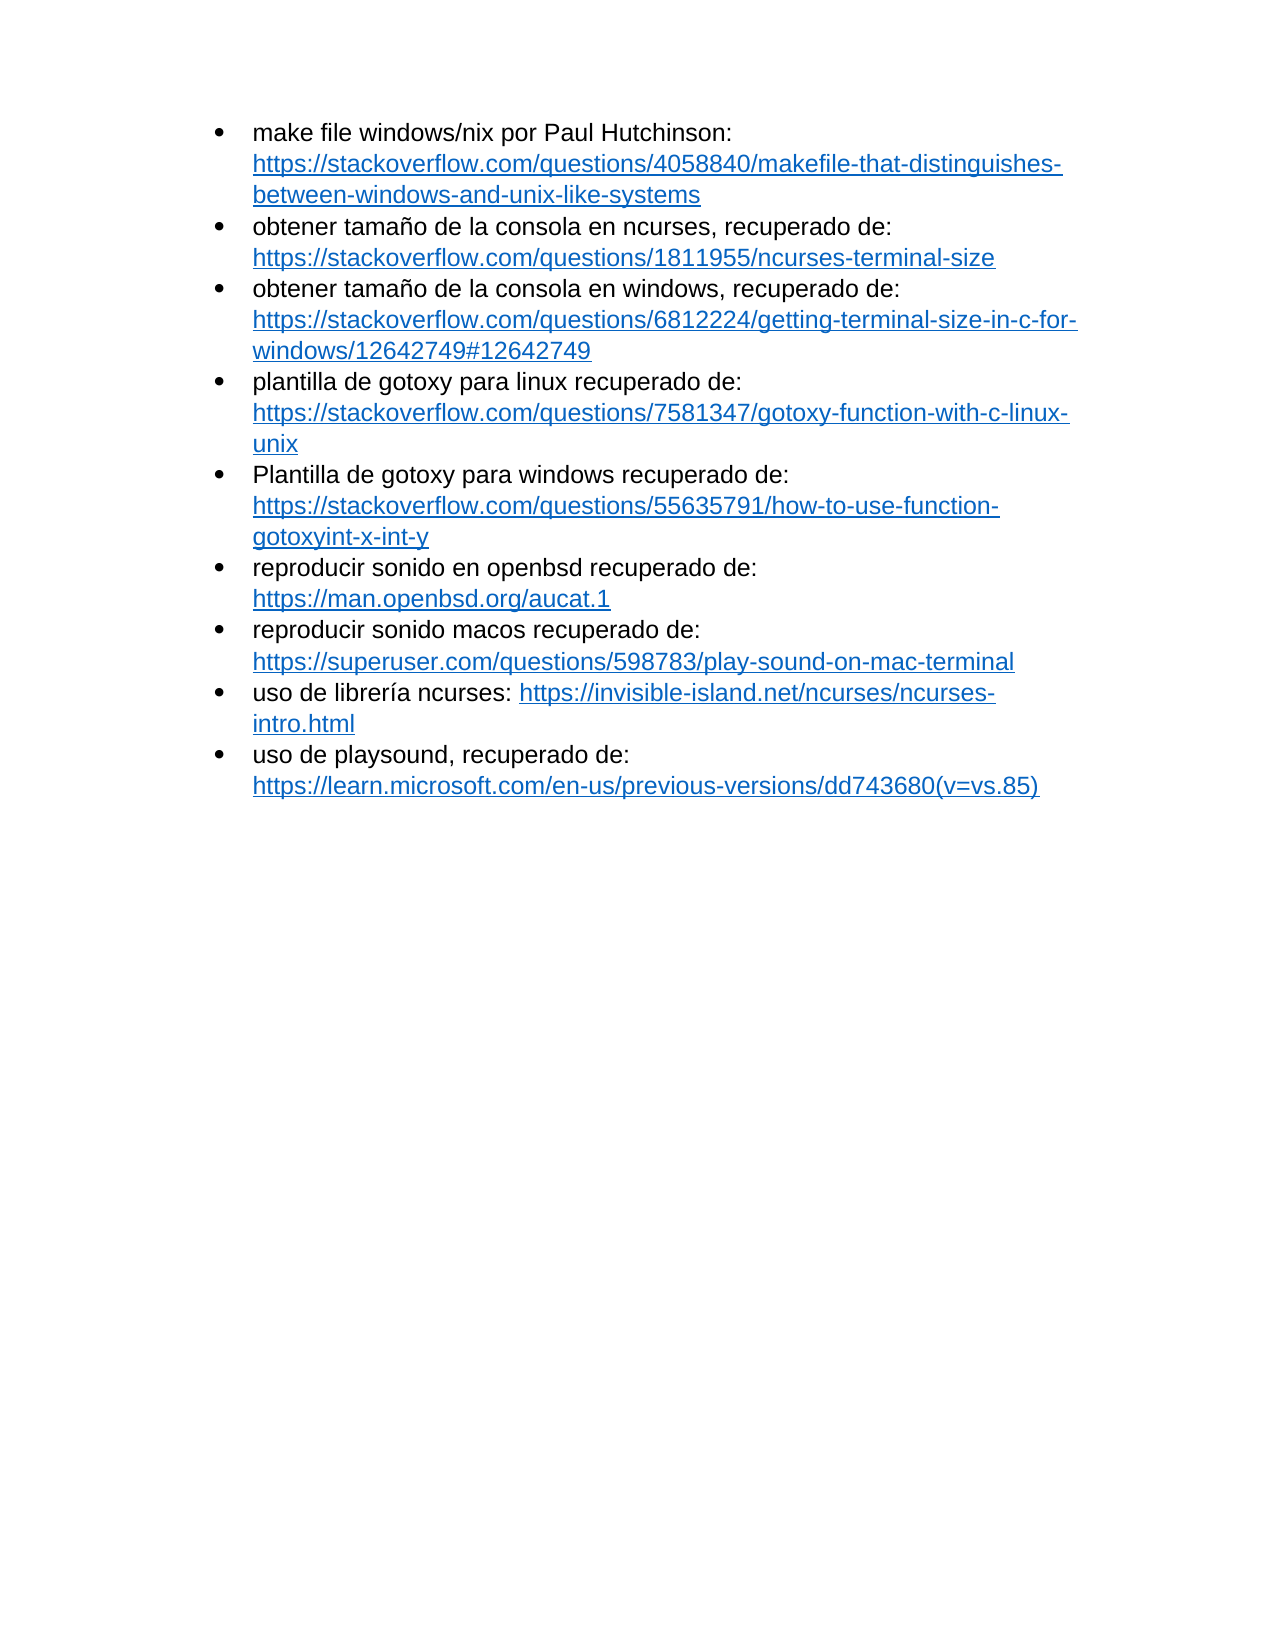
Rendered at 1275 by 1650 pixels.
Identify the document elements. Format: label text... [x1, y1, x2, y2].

list obtener tamaño de la consola en ncurses, recuperado de: https://stackoverflow.com/questions/1811955/ncurses-terminal-size [215, 211, 1098, 271]
list uso de playsound, recuperado de: https://learn.microsoft.com/en-us/previous-versions/dd743680(v=vs.85) [215, 740, 1098, 800]
list Plantilla de gotoxy para windows recuperado de: https://stackoverflow.com/questions/55635791/how-to-use-function-gotoxyint-x-int-y [215, 460, 1098, 551]
list make file windows/nix por Paul Hutchinson: https://stackoverflow.com/questions/4058840/makefile-that-distinguishes-between-windows-and-unix-like-systems [215, 118, 1098, 209]
list plantilla de gotoxy para linux recuperado de: https://stackoverflow.com/questions/7581347/gotoxy-function-with-c-linux-unix [215, 367, 1098, 458]
list uso de librería ncurses: https://invisible-island.net/ncurses/ncurses-intro.html [215, 678, 1098, 738]
list reproducir sonido en openbsd recuperado de: https://man.openbsd.org/aucat.1 [215, 553, 1098, 613]
list reproducir sonido macos recuperado de: https://superuser.com/questions/598783/play-sound-on-mac-terminal [215, 616, 1098, 675]
list obtener tamaño de la consola en windows, recuperado de: https://stackoverflow.com/questions/6812224/getting-terminal-size-in-c-for-windows/12642749#12642749 [215, 274, 1098, 364]
